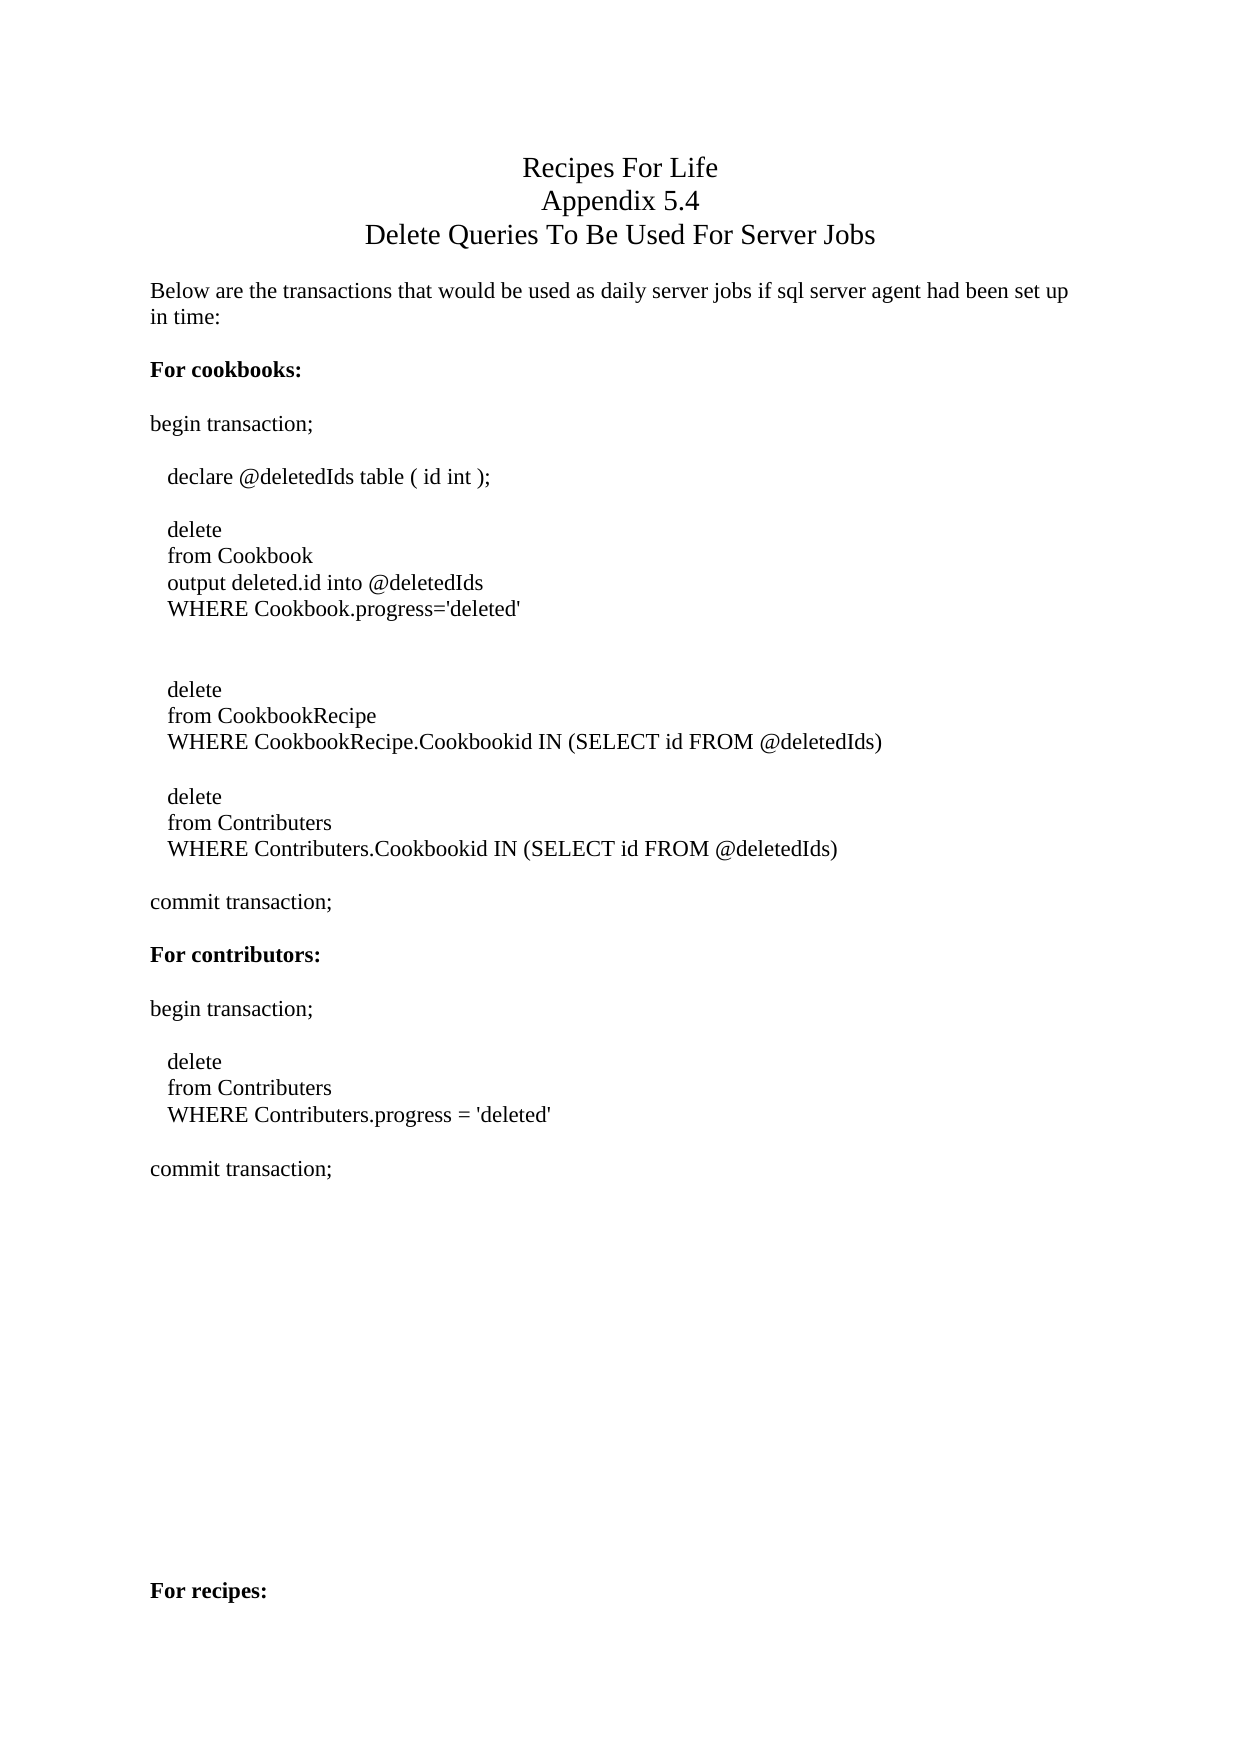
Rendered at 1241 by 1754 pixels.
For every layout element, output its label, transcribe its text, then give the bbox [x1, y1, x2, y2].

text from Contributers [150, 1074, 1090, 1101]
text WHERE Contributers.Cookbookid IN (SELECT id FROM @deletedIds) [150, 835, 1090, 862]
text delete [150, 676, 1090, 702]
text output deleted.id into @deletedIds [150, 568, 1090, 595]
text delete [150, 783, 1090, 809]
text Delete Queries To Be Used For Server Jobs [150, 217, 1090, 251]
text WHERE CookbookRecipe.Cookbookid IN (SELECT id FROM @deletedIds) [150, 728, 1090, 755]
text delete [150, 1048, 1090, 1074]
text from Cookbook [150, 542, 1090, 568]
text begin transaction; [150, 410, 1090, 437]
text from Contributers [150, 809, 1090, 835]
text commit transaction; [150, 1155, 1090, 1181]
text commit transaction; [150, 888, 1090, 914]
text Recipes For Life [150, 150, 1090, 183]
text For contributors: [150, 941, 1090, 967]
text Appendix 5.4 [150, 183, 1090, 217]
text For recipes: [150, 1577, 1090, 1603]
text from CookbookRecipe [150, 702, 1090, 728]
text declare @deletedIds table ( id int ); [150, 463, 1090, 489]
text Below are the transactions that would be used as daily server jobs if sql server agent had been set up in time: [150, 277, 1090, 330]
text begin transaction; [150, 995, 1090, 1022]
text delete [150, 516, 1090, 542]
text WHERE Cookbook.progress='deleted' [150, 595, 1090, 621]
text For cookbooks: [150, 356, 1090, 382]
text WHERE Contributers.progress = 'deleted' [150, 1101, 1090, 1127]
